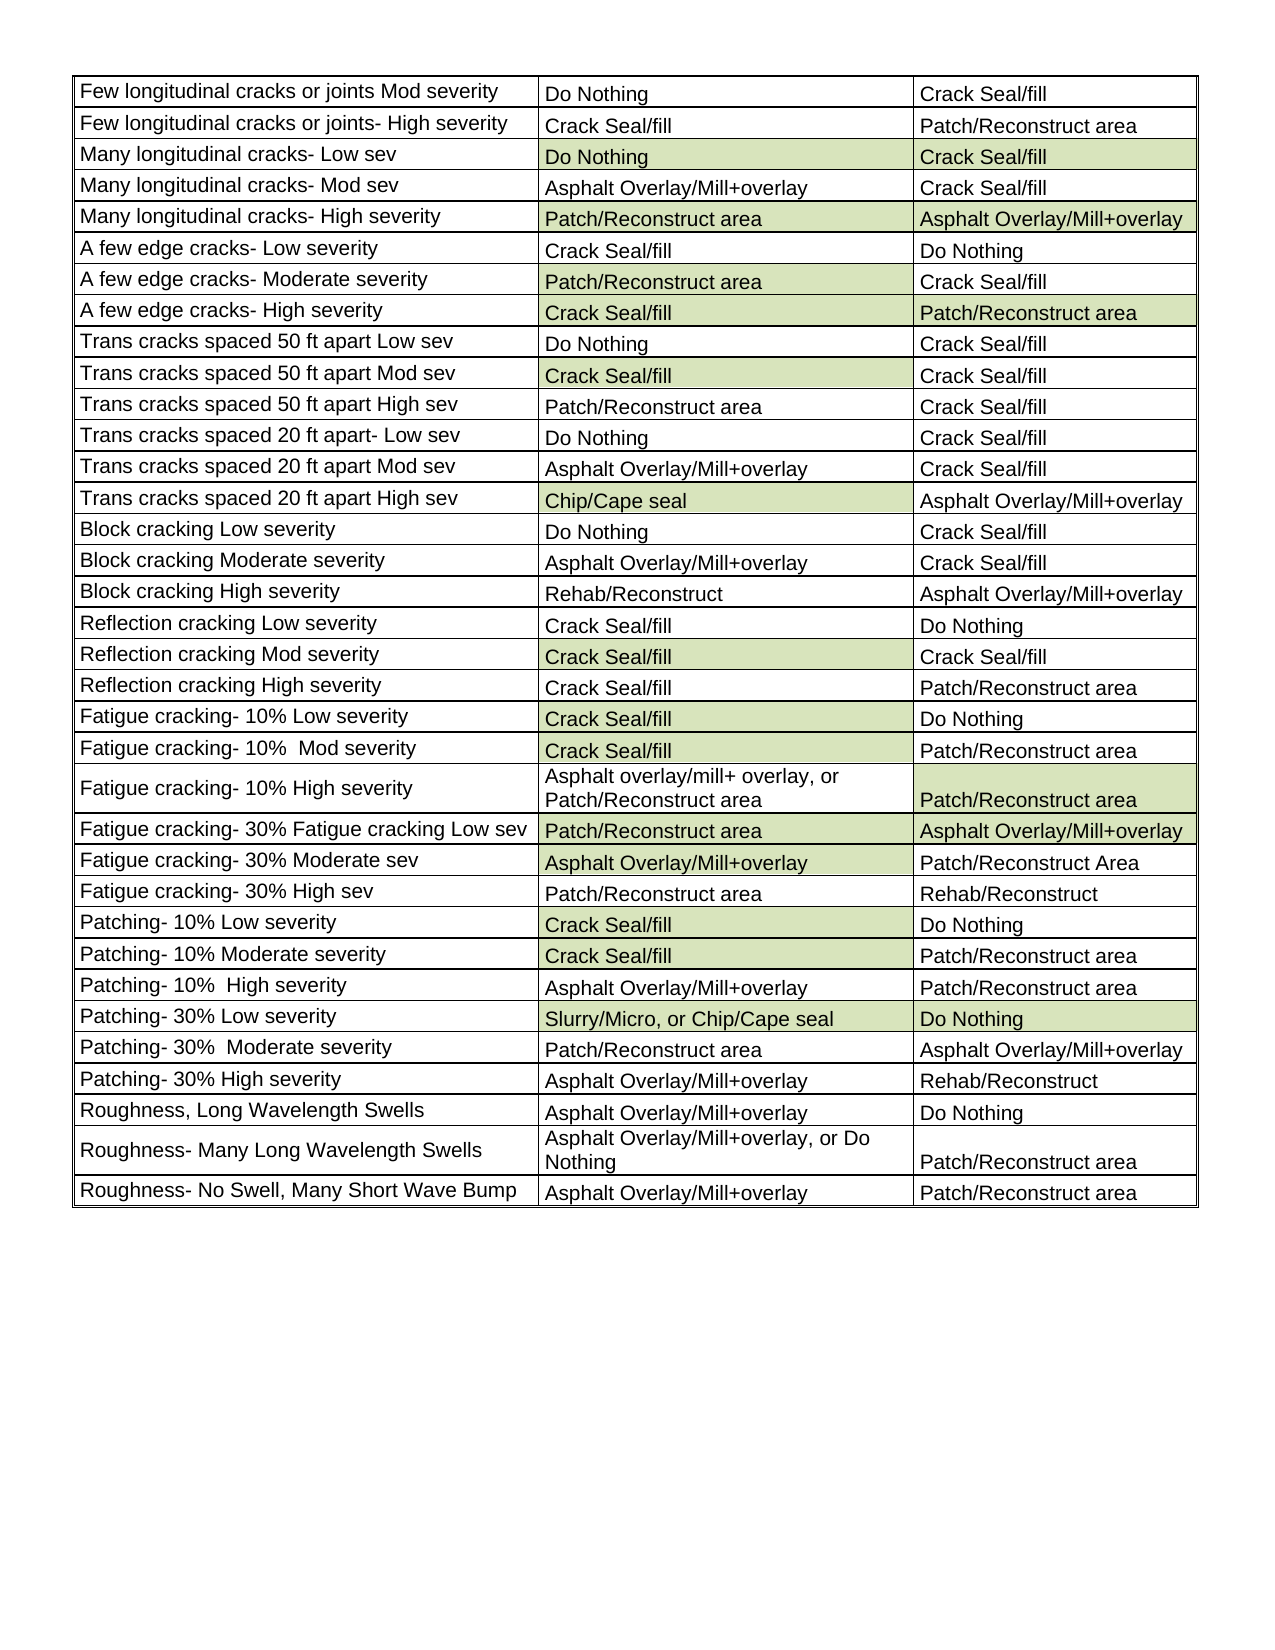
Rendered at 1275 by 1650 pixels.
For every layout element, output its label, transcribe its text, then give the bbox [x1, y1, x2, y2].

table_cell Crack Seal/fill [539, 108, 913, 137]
table_cell Asphalt Overlay/Mill+overlay [914, 577, 1196, 606]
table_cell Reflection cracking Low severity [75, 608, 538, 637]
table_cell Crack Seal/fill [914, 389, 1196, 419]
table_cell Chip/Cape seal [539, 483, 913, 512]
table_cell Crack Seal/fill [539, 702, 913, 731]
table_cell Patch/Reconstruct area [914, 733, 1196, 762]
table_cell Patch/Reconstruct area [539, 876, 913, 906]
table_cell Patch/Reconstruct Area [914, 845, 1196, 874]
table_cell Patch/Reconstruct area [539, 264, 913, 294]
table_cell Rehab/Reconstruct [914, 876, 1196, 906]
table_cell Reflection cracking Mod severity [75, 639, 538, 669]
table_cell Patch/Reconstruct area [914, 764, 1196, 812]
table_cell Block cracking Moderate severity [75, 545, 538, 575]
table_cell Asphalt Overlay/Mill+overlay [914, 1032, 1196, 1062]
table_cell Crack Seal/fill [914, 77, 1196, 106]
table_cell Patching- 30% High severity [75, 1064, 538, 1093]
table_cell Crack Seal/fill [914, 514, 1196, 544]
table_cell Fatigue cracking- 10% Low severity [75, 702, 538, 731]
table_cell Asphalt Overlay/Mill+overlay [539, 545, 913, 575]
table_cell Roughness- Many Long Wavelength Swells [75, 1126, 538, 1174]
table_cell Few longitudinal cracks or joints Mod severity [75, 77, 538, 106]
table_cell Trans cracks spaced 50 ft apart High sev [75, 389, 538, 419]
table_cell Patching- 30% Moderate severity [75, 1032, 538, 1062]
table_cell Do Nothing [914, 907, 1196, 937]
table_cell Asphalt Overlay/Mill+overlay [539, 1064, 913, 1093]
table_cell Asphalt Overlay/Mill+overlay [539, 970, 913, 999]
table_cell Rehab/Reconstruct [914, 1064, 1196, 1093]
table_cell Do Nothing [914, 702, 1196, 731]
table_cell Do Nothing [539, 514, 913, 544]
table_cell Asphalt Overlay/Mill+overlay [914, 483, 1196, 512]
table_cell Trans cracks spaced 20 ft apart High sev [75, 483, 538, 512]
table_cell Many longitudinal cracks- Low sev [75, 139, 538, 169]
table_cell Crack Seal/fill [539, 233, 913, 262]
table_cell Trans cracks spaced 20 ft apart- Low sev [75, 420, 538, 450]
table_cell Patch/Reconstruct area [914, 108, 1196, 137]
table_cell Trans cracks spaced 50 ft apart Low sev [75, 327, 538, 356]
table_cell Do Nothing [539, 139, 913, 169]
table_cell Asphalt overlay/mill+ overlay, or Patch/Reconstruct area [539, 764, 913, 812]
table_cell Patch/Reconstruct area [539, 389, 913, 419]
table_cell Fatigue cracking- 10% Mod severity [75, 733, 538, 762]
table_cell Patching- 10% Moderate severity [75, 939, 538, 968]
table_cell Crack Seal/fill [539, 295, 913, 325]
table_cell Patch/Reconstruct area [539, 814, 913, 843]
table_cell Patch/Reconstruct area [914, 1126, 1196, 1174]
table_cell Many longitudinal cracks- High severity [75, 202, 538, 231]
table_cell Roughness- No Swell, Many Short Wave Bump [75, 1176, 538, 1205]
table_cell Crack Seal/fill [539, 608, 913, 637]
table_cell Fatigue cracking- 30% Fatigue cracking Low sev [75, 814, 538, 843]
table_cell Many longitudinal cracks- Mod sev [75, 170, 538, 200]
table_cell Do Nothing [539, 420, 913, 450]
table_cell Fatigue cracking- 30% High sev [75, 876, 538, 906]
table_cell Asphalt Overlay/Mill+overlay, or Do Nothing [539, 1126, 913, 1174]
table_cell Crack Seal/fill [539, 733, 913, 762]
table_cell Reflection cracking High severity [75, 670, 538, 700]
table_cell Patching- 30% Low severity [75, 1001, 538, 1031]
table_cell Crack Seal/fill [914, 452, 1196, 481]
table_cell Patch/Reconstruct area [539, 202, 913, 231]
table_cell Slurry/Micro, or Chip/Cape seal [539, 1001, 913, 1031]
table_cell Few longitudinal cracks or joints- High severity [75, 108, 538, 137]
table_cell Patch/Reconstruct area [914, 1176, 1196, 1205]
table_cell Crack Seal/fill [914, 639, 1196, 669]
table_cell Patch/Reconstruct area [539, 1032, 913, 1062]
table_cell Asphalt Overlay/Mill+overlay [539, 1176, 913, 1205]
table_cell Crack Seal/fill [539, 907, 913, 937]
table_cell Do Nothing [539, 327, 913, 356]
table_cell Crack Seal/fill [914, 139, 1196, 169]
table_cell A few edge cracks- Moderate severity [75, 264, 538, 294]
table_cell Crack Seal/fill [539, 639, 913, 669]
table_cell Crack Seal/fill [539, 670, 913, 700]
table_cell Do Nothing [914, 608, 1196, 637]
table_cell Do Nothing [914, 1095, 1196, 1124]
table_cell Do Nothing [914, 233, 1196, 262]
table_cell Roughness, Long Wavelength Swells [75, 1095, 538, 1124]
table_cell Asphalt Overlay/Mill+overlay [539, 452, 913, 481]
table_cell Block cracking Low severity [75, 514, 538, 544]
table_cell Crack Seal/fill [539, 939, 913, 968]
table_cell Do Nothing [914, 1001, 1196, 1031]
table_cell Rehab/Reconstruct [539, 577, 913, 606]
table_cell Asphalt Overlay/Mill+overlay [539, 845, 913, 874]
table_cell Crack Seal/fill [914, 358, 1196, 387]
table_cell Asphalt Overlay/Mill+overlay [914, 814, 1196, 843]
table_cell Crack Seal/fill [914, 327, 1196, 356]
table_cell Crack Seal/fill [914, 420, 1196, 450]
table_cell Patch/Reconstruct area [914, 970, 1196, 999]
table_cell Crack Seal/fill [539, 358, 913, 387]
table_cell Patching- 10% High severity [75, 970, 538, 999]
table_cell Patch/Reconstruct area [914, 670, 1196, 700]
table_cell Crack Seal/fill [914, 264, 1196, 294]
table_cell Asphalt Overlay/Mill+overlay [539, 170, 913, 200]
table_cell Asphalt Overlay/Mill+overlay [539, 1095, 913, 1124]
table_cell Block cracking High severity [75, 577, 538, 606]
table_cell Trans cracks spaced 50 ft apart Mod sev [75, 358, 538, 387]
table_cell A few edge cracks- High severity [75, 295, 538, 325]
table_cell Patch/Reconstruct area [914, 295, 1196, 325]
table_cell A few edge cracks- Low severity [75, 233, 538, 262]
table_cell Crack Seal/fill [914, 545, 1196, 575]
table_cell Fatigue cracking- 10% High severity [75, 764, 538, 812]
table_cell Crack Seal/fill [914, 170, 1196, 200]
table_cell Patch/Reconstruct area [914, 939, 1196, 968]
table_cell Trans cracks spaced 20 ft apart Mod sev [75, 452, 538, 481]
table_cell Asphalt Overlay/Mill+overlay [914, 202, 1196, 231]
table_cell Fatigue cracking- 30% Moderate sev [75, 845, 538, 874]
table_cell Patching- 10% Low severity [75, 907, 538, 937]
table_cell Do Nothing [539, 77, 913, 106]
